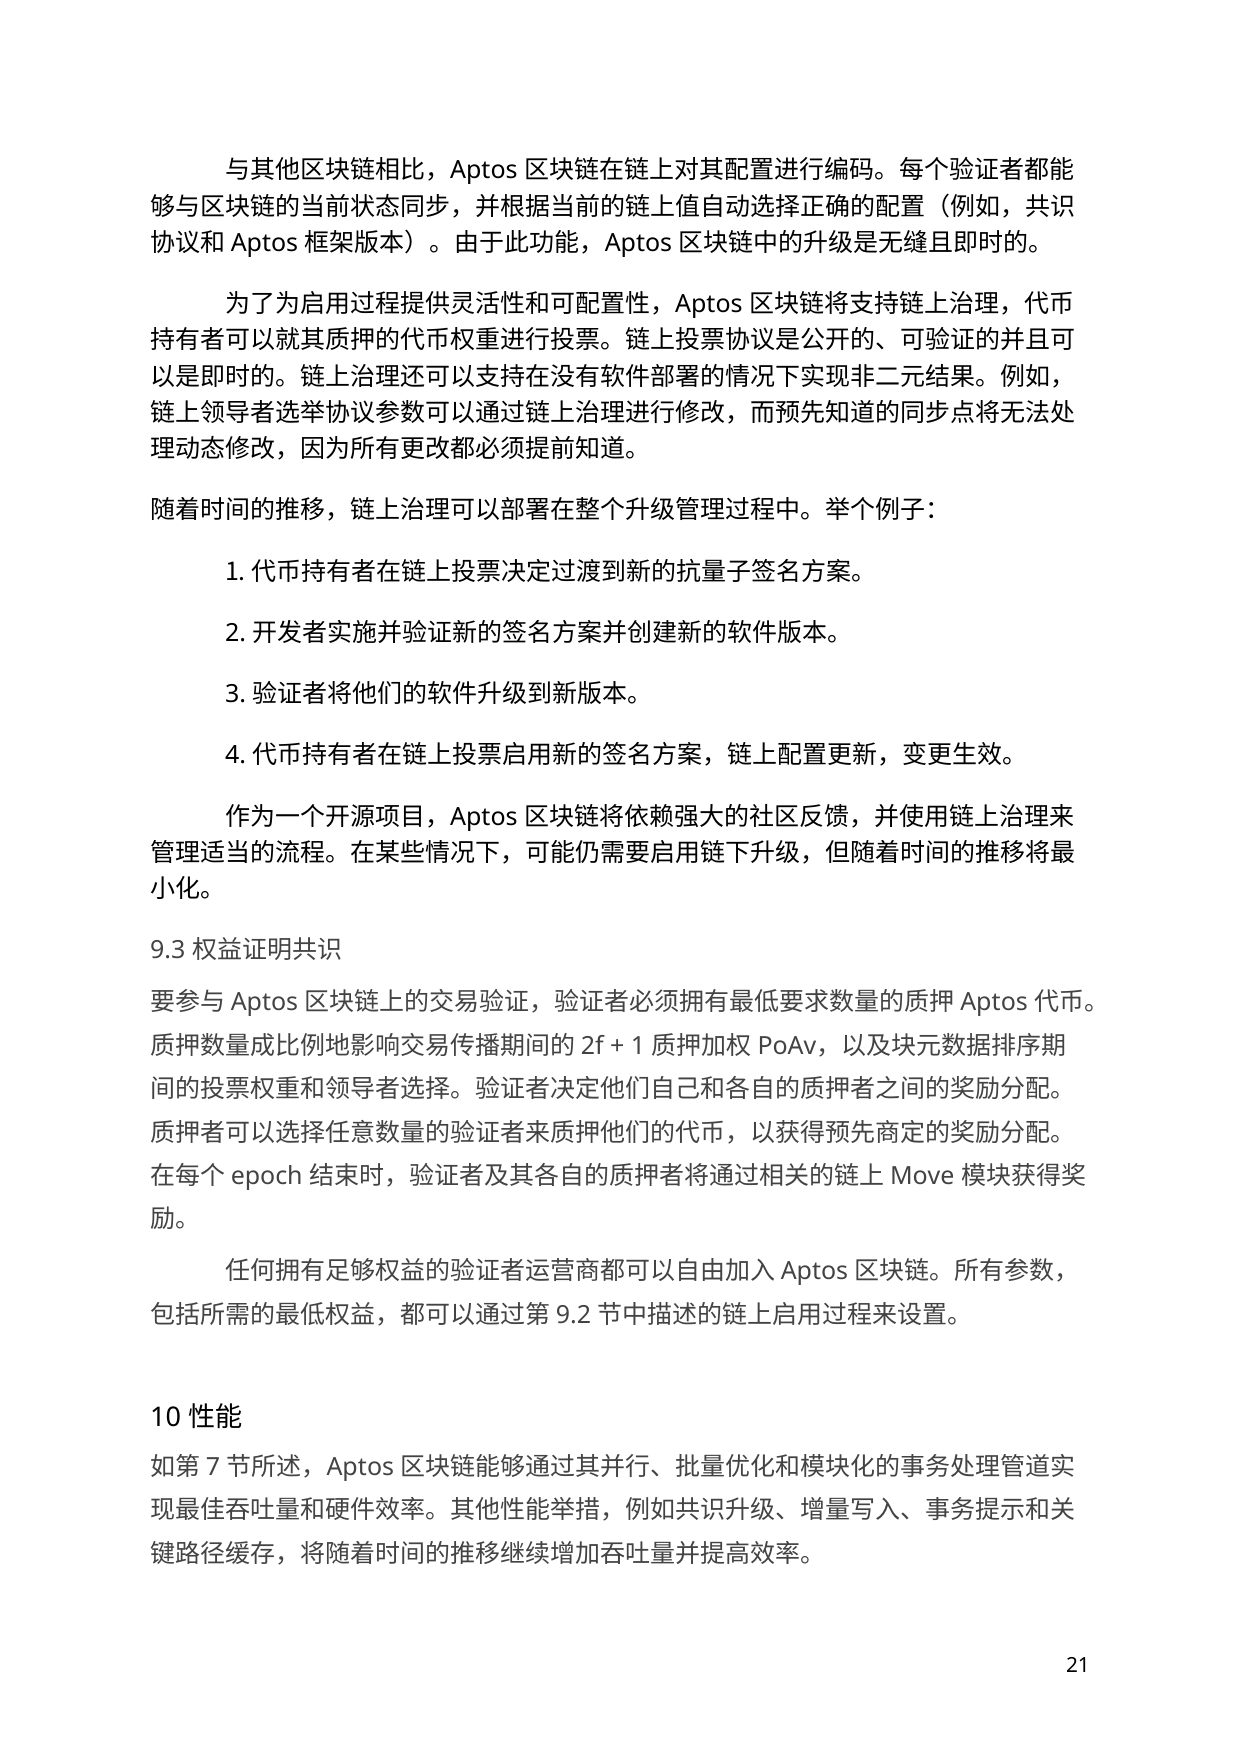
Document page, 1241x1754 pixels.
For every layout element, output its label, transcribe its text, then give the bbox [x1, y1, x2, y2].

text 与其他区块链相比，Aptos 区块链在链上对其配置进行编码。每个验证者都能够与区块链的当前状态同步，并根据当前的链上值自动选择正确的配置（例如，共识协议和 Aptos 框架版本）。由于此功能，Aptos 区块链中的升级是无缝且即时的。 [150, 150, 1090, 259]
text 作为一个开源项目，Aptos 区块链将依赖强大的社区反馈，并使用链上治理来管理适当的流程。在某些情况下，可能仍需要启用链下升级，但随着时间的推移将最小化。 [150, 796, 1090, 905]
text 3. 验证者将他们的软件升级到新版本。 [150, 674, 1090, 710]
text 如第 7 节所述，Aptos 区块链能够通过其并行、批量优化和模块化的事务处理管道实现最佳吞吐量和硬件效率。其他性能举措，例如共识升级、增量写入、事务提示和关键路径缓存，将随着时间的推移继续增加吞吐量并提高效率。 [150, 1446, 1090, 1569]
text 要参与 Aptos 区块链上的交易验证，验证者必须拥有最低要求数量的质押 Aptos 代币。质押数量成比例地影响交易传播期间的 2f + 1 质押加权 PoAv，以及块元数据排序期间的投票权重和领导者选择。验证者决定他们自己和各自的质押者之间的奖励分配。质押者可以选择任意数量的验证者来质押他们的代币，以获得预先商定的奖励分配。在每个 epoch 结束时，验证者及其各自的质押者将通过相关的链上 Move 模块获得奖励。 [150, 982, 1090, 1235]
text 1. 代币持有者在链上投票决定过渡到新的抗量子签名方案。 [150, 551, 1090, 587]
text 任何拥有足够权益的验证者运营商都可以自由加入 Aptos 区块链。所有参数，包括所需的最低权益，都可以通过第 9.2 节中描述的链上启用过程来设置。 [150, 1251, 1090, 1330]
text 4. 代币持有者在链上投票启用新的签名方案，链上配置更新，变更生效。 [150, 735, 1090, 771]
text 10 性能 [150, 1395, 1090, 1434]
text 2. 开发者实施并验证新的签名方案并创建新的软件版本。 [150, 612, 1090, 649]
text 9.3 权益证明共识 [150, 930, 1090, 966]
text 随着时间的推移，链上治理可以部署在整个升级管理过程中。举个例子： [150, 490, 1090, 526]
text 为了为启用过程提供灵活性和可配置性，Aptos 区块链将支持链上治理，代币持有者可以就其质押的代币权重进行投票。链上投票协议是公开的、可验证的并且可以是即时的。链上治理还可以支持在没有软件部署的情况下实现非二元结果。例如，链上领导者选举协议参数可以通过链上治理进行修改，而预先知道的同步点将无法处理动态修改，因为所有更改都必须提前知道。 [150, 284, 1090, 465]
